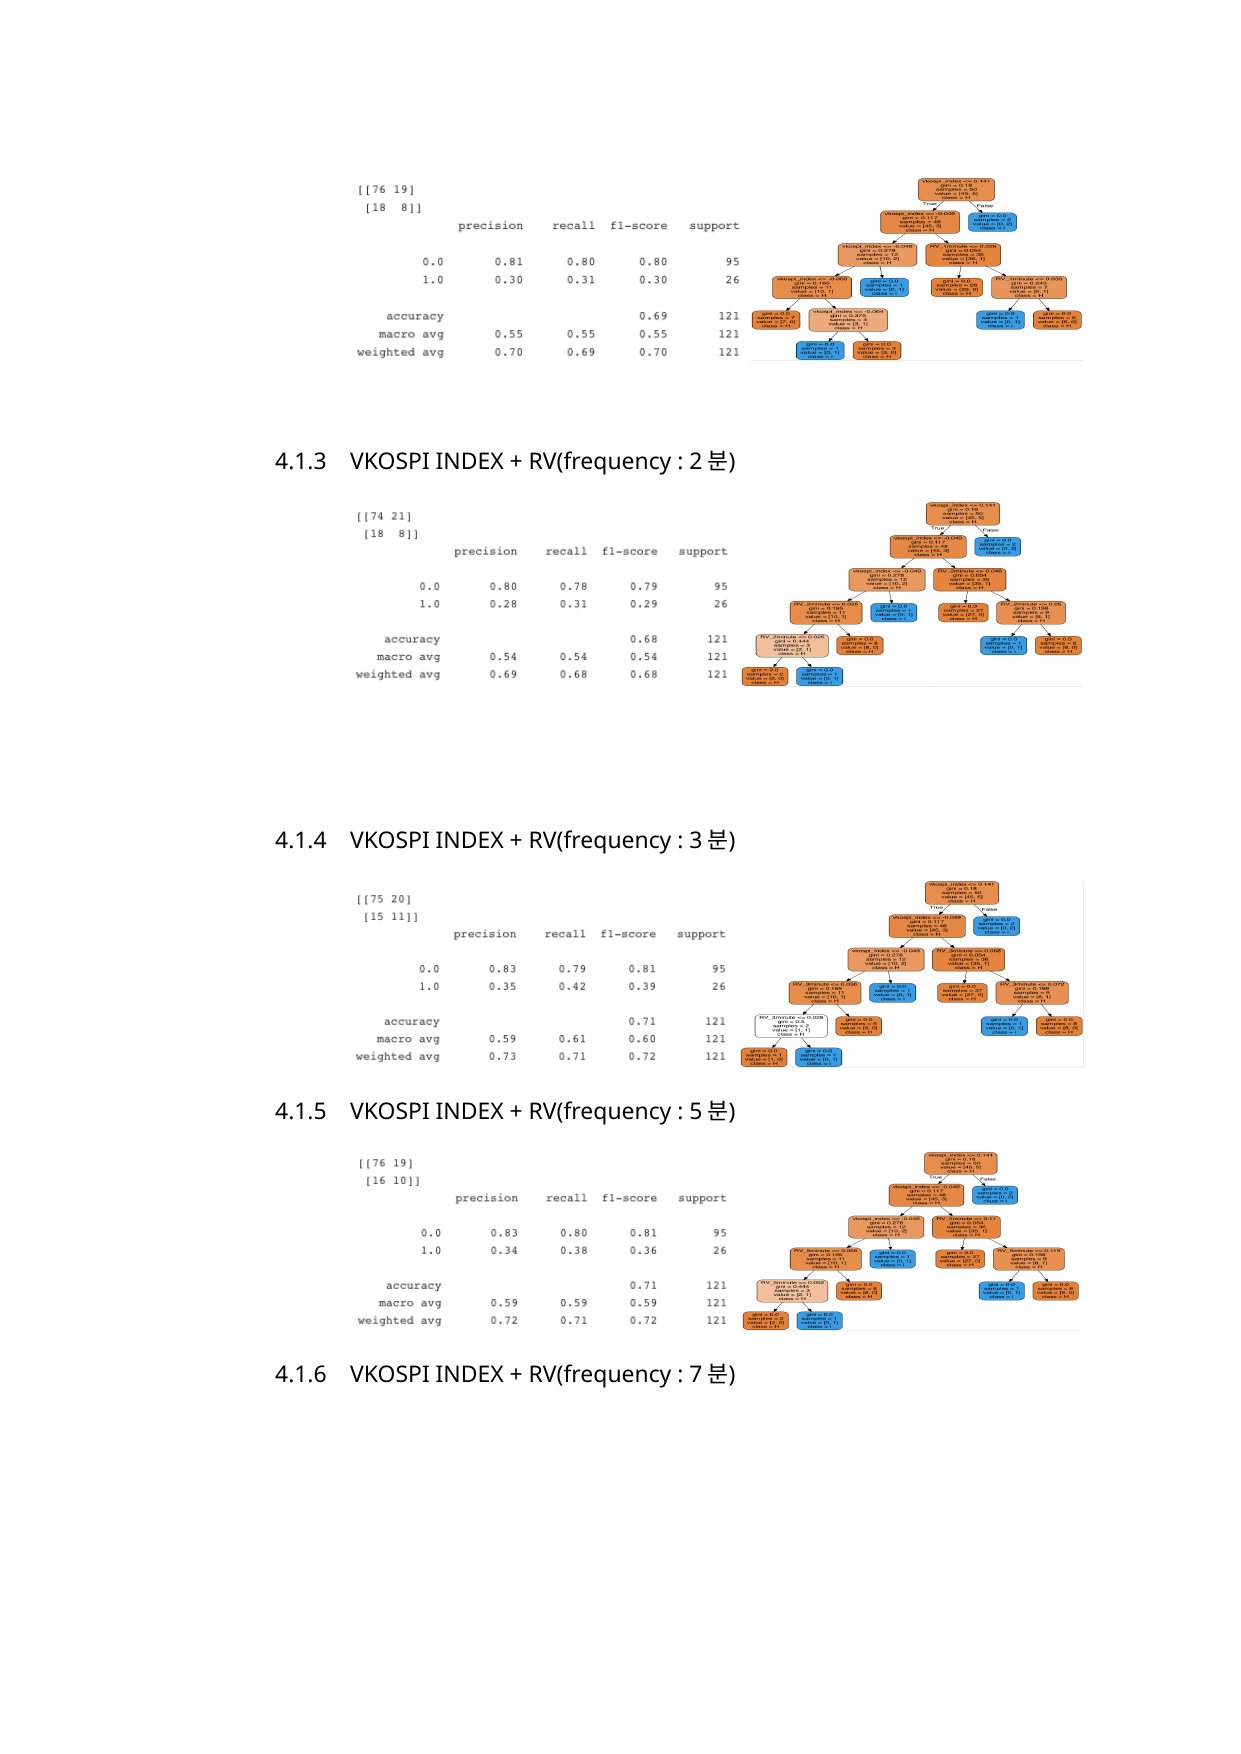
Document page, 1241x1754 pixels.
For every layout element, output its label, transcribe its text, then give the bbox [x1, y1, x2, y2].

list VKOSPI INDEX + RV(frequency : 7분) [275, 1356, 1090, 1389]
picture [350, 177, 745, 361]
list VKOSPI INDEX + RV(frequency : 5분) [275, 1092, 1090, 1126]
picture [350, 888, 735, 1068]
list VKOSPI INDEX + RV(frequency : 3분) [275, 822, 1090, 855]
picture [750, 177, 1083, 361]
picture [741, 1152, 1080, 1331]
picture [350, 1151, 737, 1331]
picture [350, 503, 736, 687]
picture [740, 501, 1083, 687]
picture [739, 881, 1084, 1068]
list VKOSPI INDEX + RV(frequency : 2분) [275, 443, 1090, 476]
